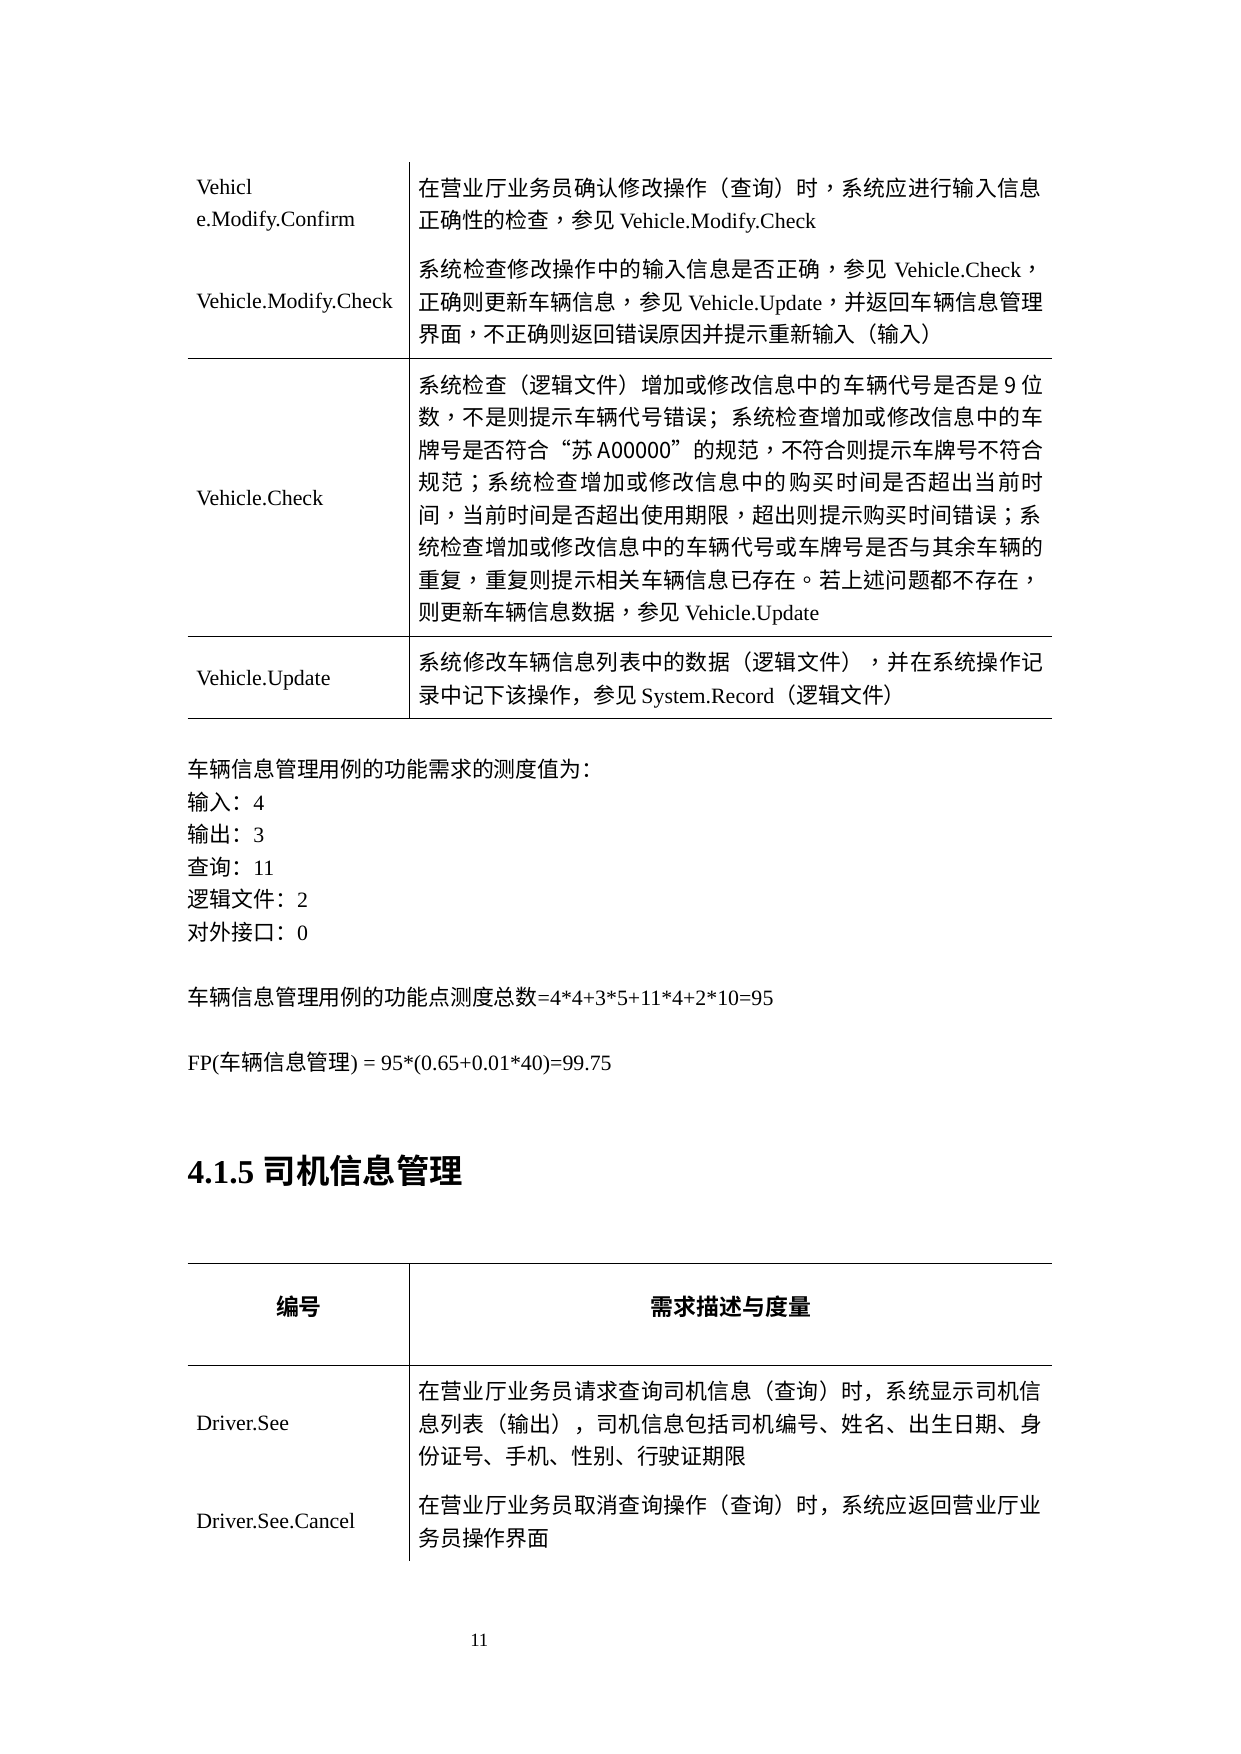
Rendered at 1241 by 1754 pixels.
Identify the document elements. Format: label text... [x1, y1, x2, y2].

text 输入：4 [187, 784, 1053, 817]
table_cell 在营业厅业务员确认修改操作（查询）时，系统应进行输入信息正确性的检查，参见Vehicle.Modify.Check [410, 162, 1052, 244]
table_cell 系统修改车辆信息列表中的数据（逻辑文件），并在系统操作记录中记下该操作，参见System.Record（逻辑文件） [410, 637, 1052, 718]
table_header 编号 [188, 1264, 409, 1364]
text 车辆信息管理用例的功能需求的测度值为： [187, 752, 1053, 784]
table_cell Vehicle.Modify.Confirm [188, 162, 409, 244]
text 输出：3 [187, 817, 1053, 849]
table_cell 系统检查（逻辑文件）增加或修改信息中的车辆代号是否是9位数，不是则提示车辆代号错误；系统检查增加或修改信息中的车牌号是否符合“苏A00000”的规范，不符合则提示车牌号不符合规范；系统检查增加或修改信息中的购买时间是否超出当前时间，当前时间是否超出使用期限，超出则提示购买时间错误；系统检查增加或修改信息中的车辆代号或车牌号是否与其余车辆的重复，重复则提示相关车辆信息已存在。若上述问题都不存在，则更新车辆信息数据，参见Vehicle.Update [410, 359, 1052, 636]
table_cell Driver.See [188, 1366, 409, 1480]
text 车辆信息管理用例的功能点测度总数=4*4+3*5+11*4+2*10=95 [187, 979, 1053, 1012]
subtitle 4.1.5 司机信息管理 [187, 1136, 1053, 1201]
text 查询：11 [187, 849, 1053, 882]
table_cell Vehicle.Update [188, 637, 409, 718]
table_cell Vehicle.Modify.Check [188, 244, 409, 358]
table_cell Driver.See.Cancel [188, 1480, 409, 1561]
table_cell Vehicle.Check [188, 359, 409, 636]
text 对外接口：0 [187, 914, 1053, 947]
table_cell 在营业厅业务员请求查询司机信息（查询）时，系统显示司机信息列表（输出），司机信息包括司机编号、姓名、出生日期、身份证号、手机、性别、行驶证期限 [410, 1366, 1052, 1480]
text FP(车辆信息管理) = 95*(0.65+0.01*40)=99.75 [187, 1044, 1053, 1077]
table_header 需求描述与度量 [410, 1264, 1052, 1364]
table_cell 在营业厅业务员取消查询操作（查询）时，系统应返回营业厅业务员操作界面 [410, 1480, 1052, 1561]
table_cell 系统检查修改操作中的输入信息是否正确，参见Vehicle.Check，正确则更新车辆信息，参见Vehicle.Update，并返回车辆信息管理界面，不正确则返回错误原因并提示重新输入（输入） [410, 244, 1052, 358]
text 逻辑文件：2 [187, 882, 1053, 914]
